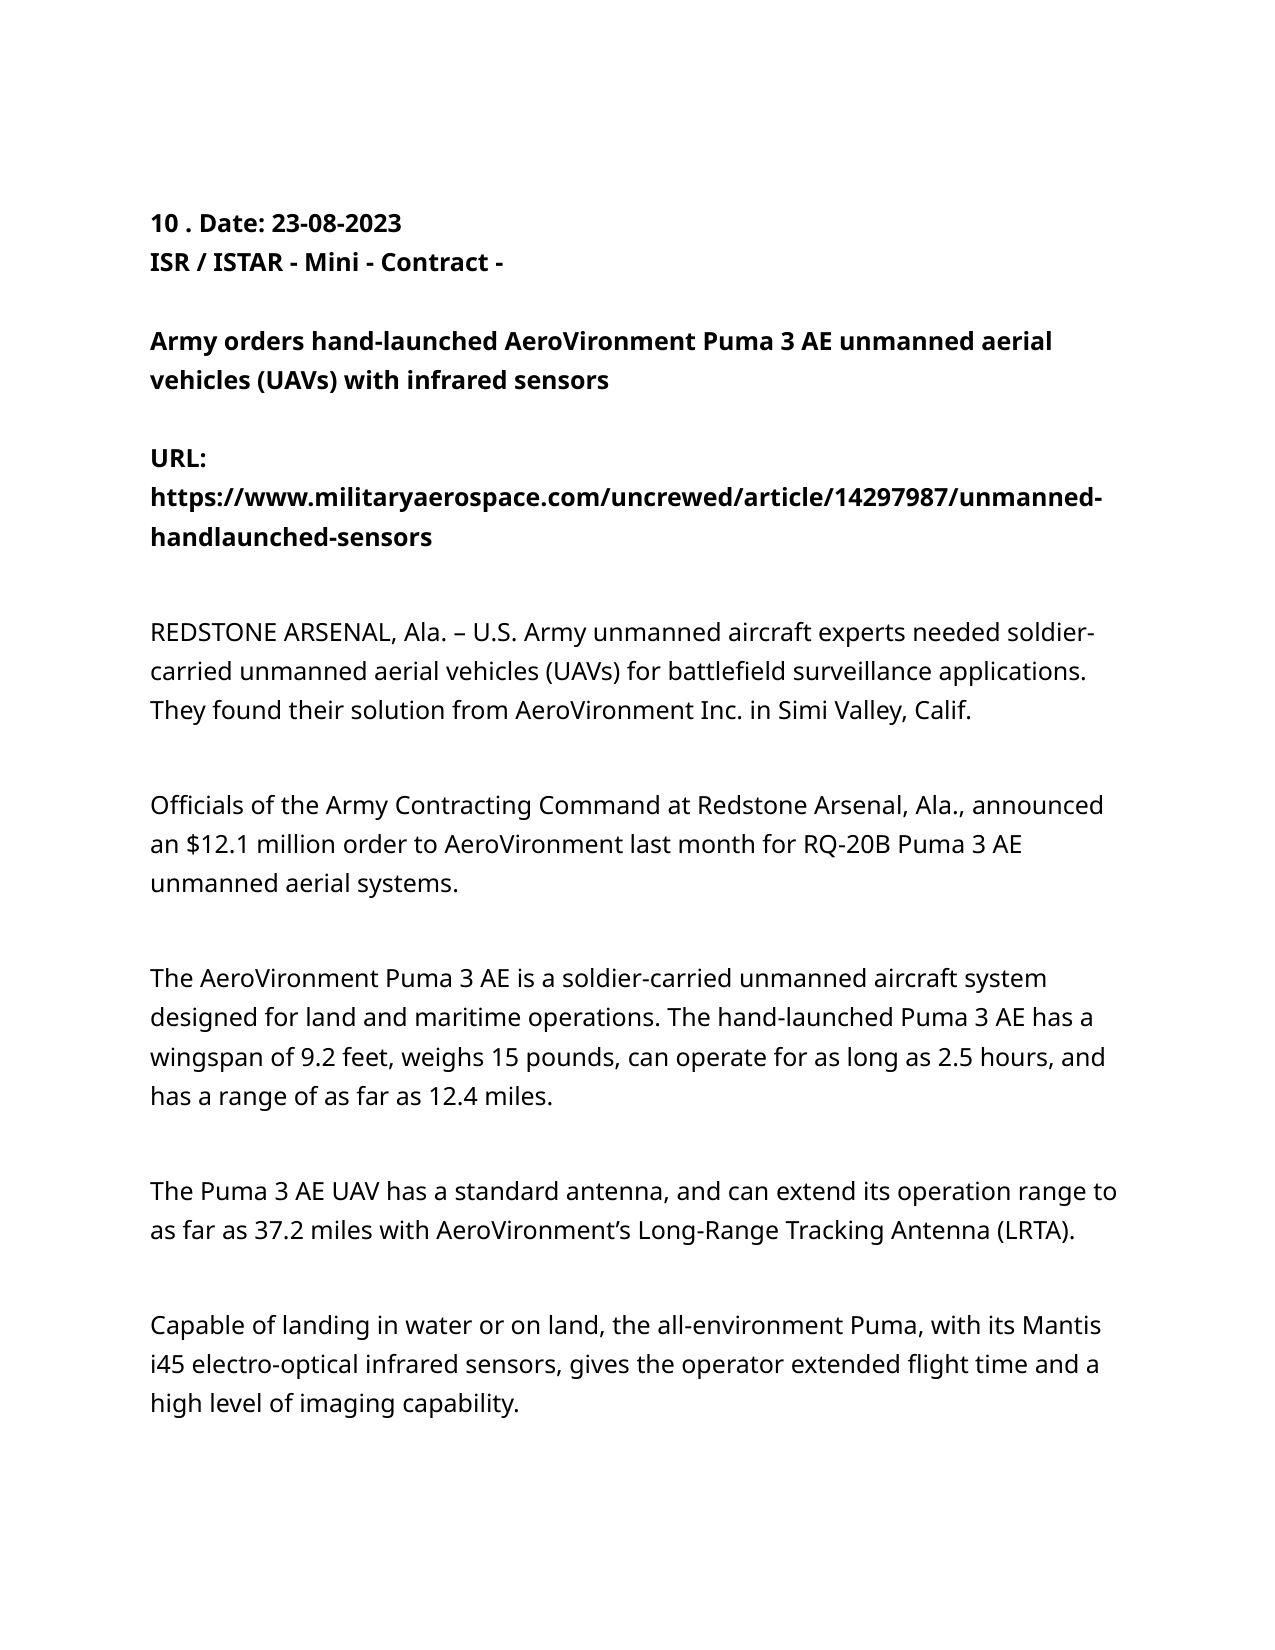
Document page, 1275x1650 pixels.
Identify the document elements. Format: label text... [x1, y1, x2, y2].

text Capable of landing in water or on land, the all-environment Puma, with its Mantis i45 electro-optical infrared sensors, gives the operator extended flight time and a high level of imaging capability. [150, 1307, 1125, 1459]
text 10 . Date: 23-08-2023 ISR / ISTAR - Mini - Contract - Army orders hand-launched AeroVironment Puma 3 AE unmanned aerial vehicles (UAVs) with infrared sensors URL: https://www.militaryaerospace.com/uncrewed/article/14297987/unmanned-handlaunched-sensors [150, 206, 1125, 592]
text The AeroVironment Puma 3 AE is a soldier-carried unmanned aircraft system designed for land and maritime operations. The hand-launched Puma 3 AE has a wingspan of 9.2 feet, weighs 15 pounds, can operate for as long as 2.5 hours, and has a range of as far as 12.4 miles. [150, 961, 1125, 1152]
text REDSTONE ARSENAL, Ala. – U.S. Army unmanned aircraft experts needed soldier-carried unmanned aerial vehicles (UAVs) for battlefield surveillance applications. They found their solution from AeroVironment Inc. in Simi Valley, Calif. [150, 614, 1125, 766]
text Officials of the Army Contracting Command at Redstone Arsenal, Ala., announced an $12.1 million order to AeroVironment last month for RQ-20B Puma 3 AE unmanned aerial systems. [150, 787, 1125, 939]
text The Puma 3 AE UAV has a standard antenna, and can extend its operation range to as far as 37.2 miles with AeroVironment’s Long-Range Tracking Antenna (LRTA). [150, 1173, 1125, 1286]
